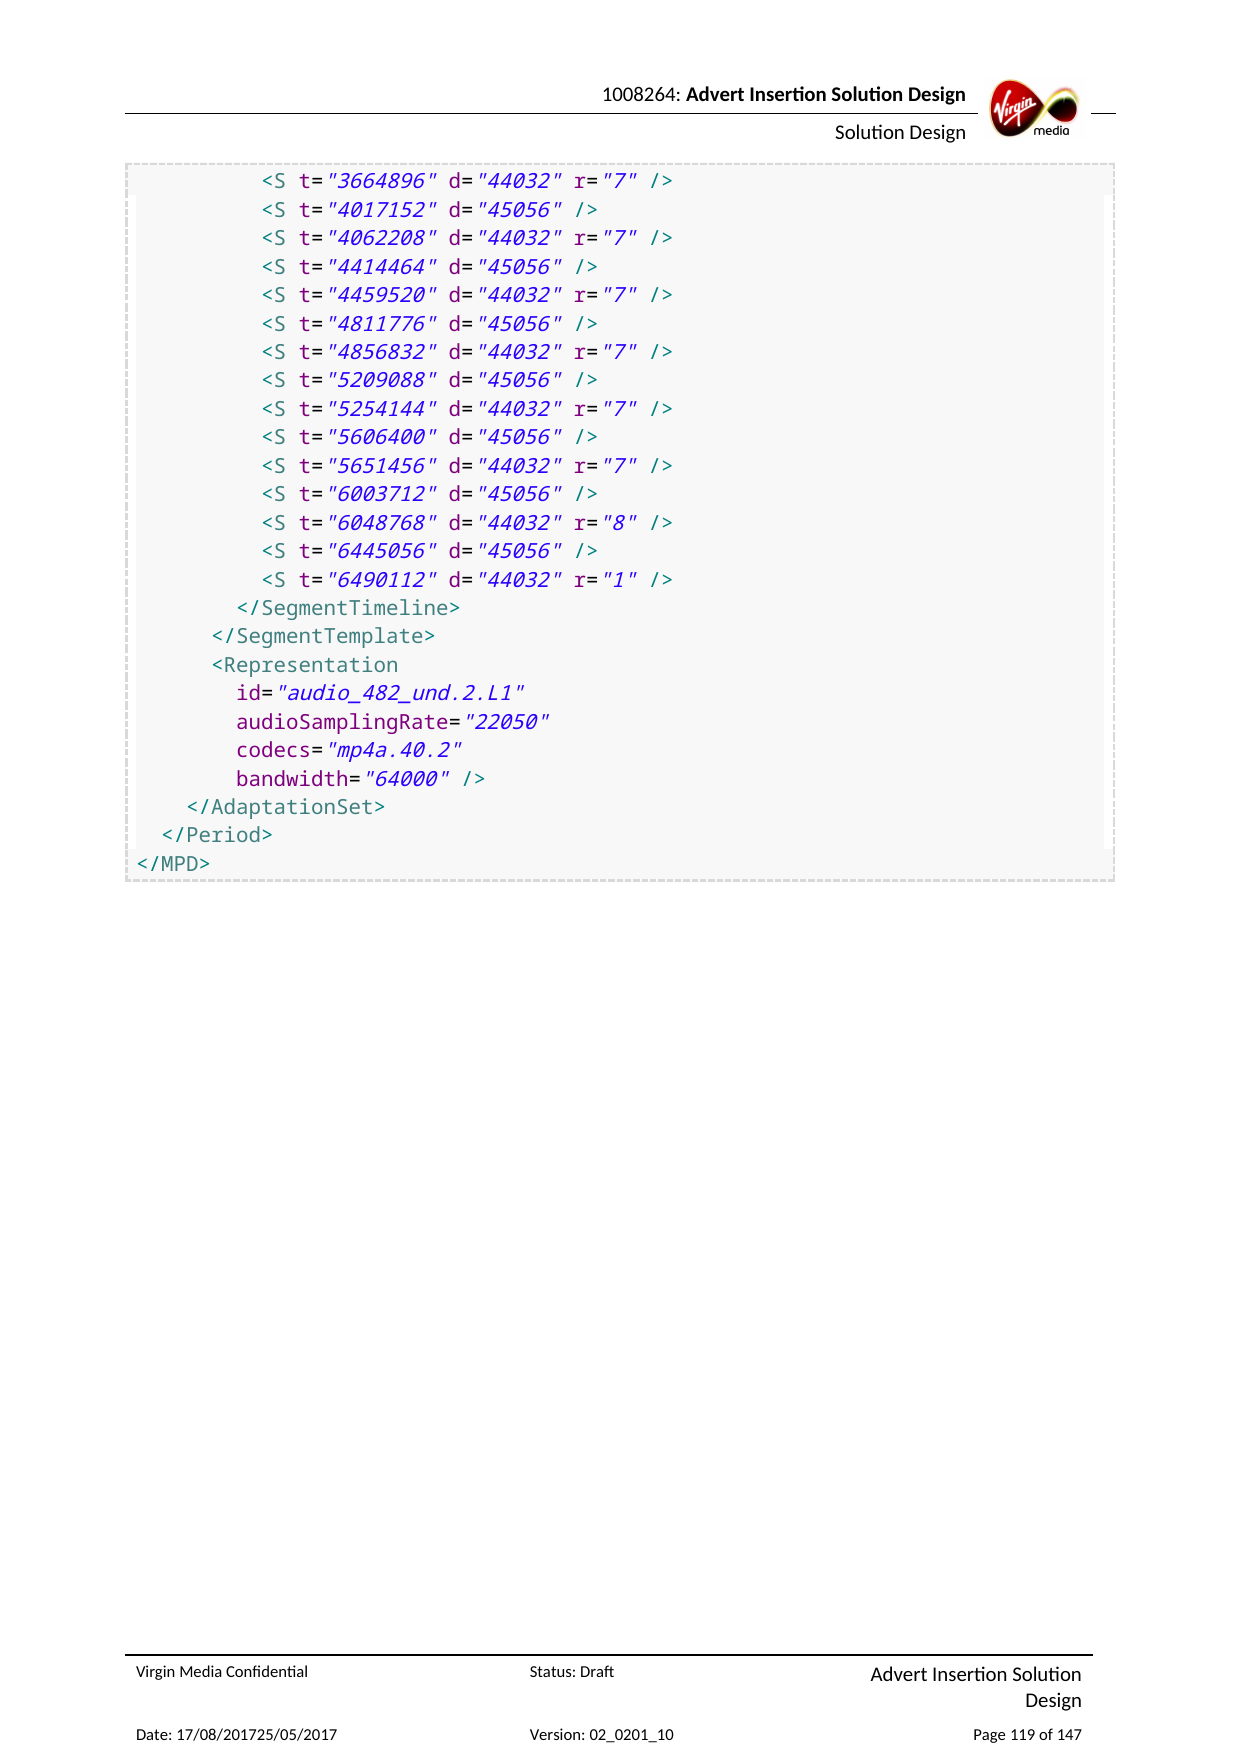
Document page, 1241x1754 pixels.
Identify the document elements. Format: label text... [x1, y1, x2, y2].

text <S t="6048768" d="44032" r="8" /> [136, 508, 1104, 536]
text <S t="4459520" d="44032" r="7" /> [136, 280, 1104, 309]
text <S t="4062208" d="44032" r="7" /> [136, 223, 1104, 252]
picture [983, 75, 1087, 141]
text <S t="4017152" d="45056" /> [136, 195, 1104, 223]
text <Representation [136, 650, 1104, 678]
text <S t="5606400" d="45056" /> [136, 422, 1104, 451]
text <S t="5209088" d="45056" /> [136, 366, 1104, 394]
text </AdaptationSet> [136, 792, 1104, 821]
text <S t="5651456" d="44032" r="7" /> [136, 451, 1104, 479]
text <S t="6490112" d="44032" r="1" /> [136, 565, 1104, 593]
text </SegmentTemplate> [136, 622, 1104, 650]
text <S t="4856832" d="44032" r="7" /> [136, 337, 1104, 366]
text audioSamplingRate="22050" [136, 707, 1104, 735]
text <S t="4414464" d="45056" /> [136, 252, 1104, 280]
text </Period> [136, 821, 1104, 845]
text <S t="6003712" d="45056" /> [136, 479, 1104, 508]
text <S t="4811776" d="45056" /> [136, 309, 1104, 337]
text <S t="5254144" d="44032" r="7" /> [136, 394, 1104, 422]
text id="audio_482_und.2.L1" [136, 678, 1104, 707]
text bandwidth="64000" /> [136, 764, 1104, 792]
text <S t="3664896" d="44032" r="7" /> [125, 162, 1115, 195]
text </MPD> [125, 845, 1115, 882]
text codecs="mp4a.40.2" [136, 735, 1104, 764]
text </SegmentTimeline> [136, 593, 1104, 622]
text <S t="6445056" d="45056" /> [136, 536, 1104, 565]
